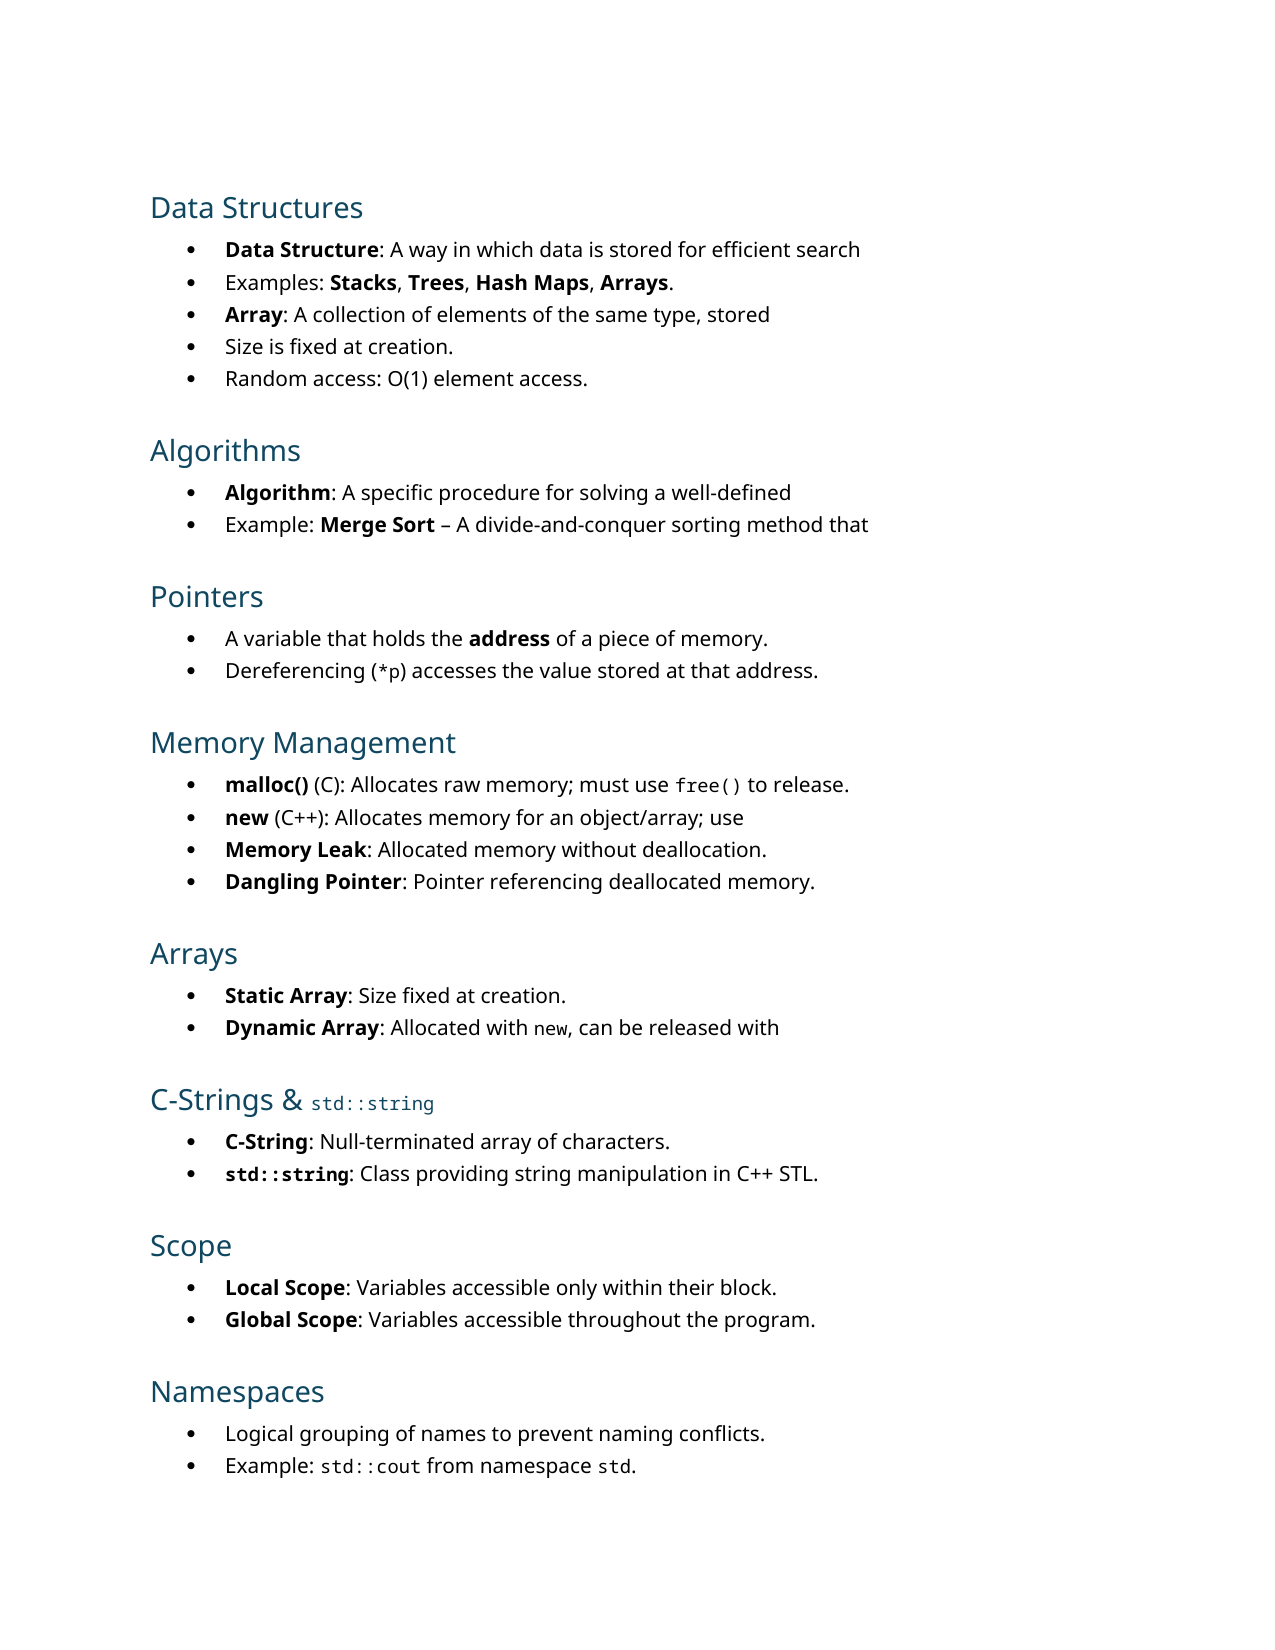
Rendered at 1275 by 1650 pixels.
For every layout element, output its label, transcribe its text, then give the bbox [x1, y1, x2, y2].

list Size is fixed at creation. [187, 332, 1125, 361]
list Example: std::cout from namespace std. [187, 1452, 1125, 1480]
list Array: A collection of elements of the same type, stored [187, 300, 1125, 328]
list Dangling Pointer: Pointer referencing deallocated memory. [187, 867, 1125, 896]
list Logical grouping of names to prevent naming conflicts. [187, 1419, 1125, 1448]
list Memory Leak: Allocated memory without deallocation. [187, 835, 1125, 863]
list C-String: Null-terminated array of characters. [187, 1127, 1125, 1156]
list Example: Merge Sort – A divide-and-conquer sorting method that [187, 510, 1125, 539]
subtitle Scope [150, 1225, 1125, 1265]
list Dynamic Array: Allocated with new, can be released with [187, 1013, 1125, 1042]
list new (C++): Allocates memory for an object/array; use [187, 803, 1125, 831]
subtitle Namespaces [150, 1371, 1125, 1411]
list Dereferencing (*p) accesses the value stored at that address. [187, 657, 1125, 685]
subtitle Data Structures [150, 187, 1125, 227]
subtitle Pointers [150, 576, 1125, 616]
list Examples: Stacks, Trees, Hash Maps, Arrays. [187, 268, 1125, 296]
list Local Scope: Variables accessible only within their block. [187, 1273, 1125, 1302]
list std::string: Class providing string manipulation in C++ STL. [187, 1159, 1125, 1188]
subtitle Memory Management [150, 722, 1125, 762]
subtitle Arrays [150, 933, 1125, 973]
list Algorithm: A specific procedure for solving a well-defined [187, 478, 1125, 507]
list Global Scope: Variables accessible throughout the program. [187, 1306, 1125, 1334]
list Static Array: Size fixed at creation. [187, 981, 1125, 1009]
list A variable that holds the address of a piece of memory. [187, 624, 1125, 653]
subtitle Algorithms [150, 430, 1125, 470]
list malloc() (C): Allocates raw memory; must use free() to release. [187, 771, 1125, 799]
list Data Structure: A way in which data is stored for efficient search [187, 236, 1125, 264]
subtitle C-Strings & std::string [150, 1079, 1125, 1119]
list Random access: O(1) element access. [187, 364, 1125, 393]
